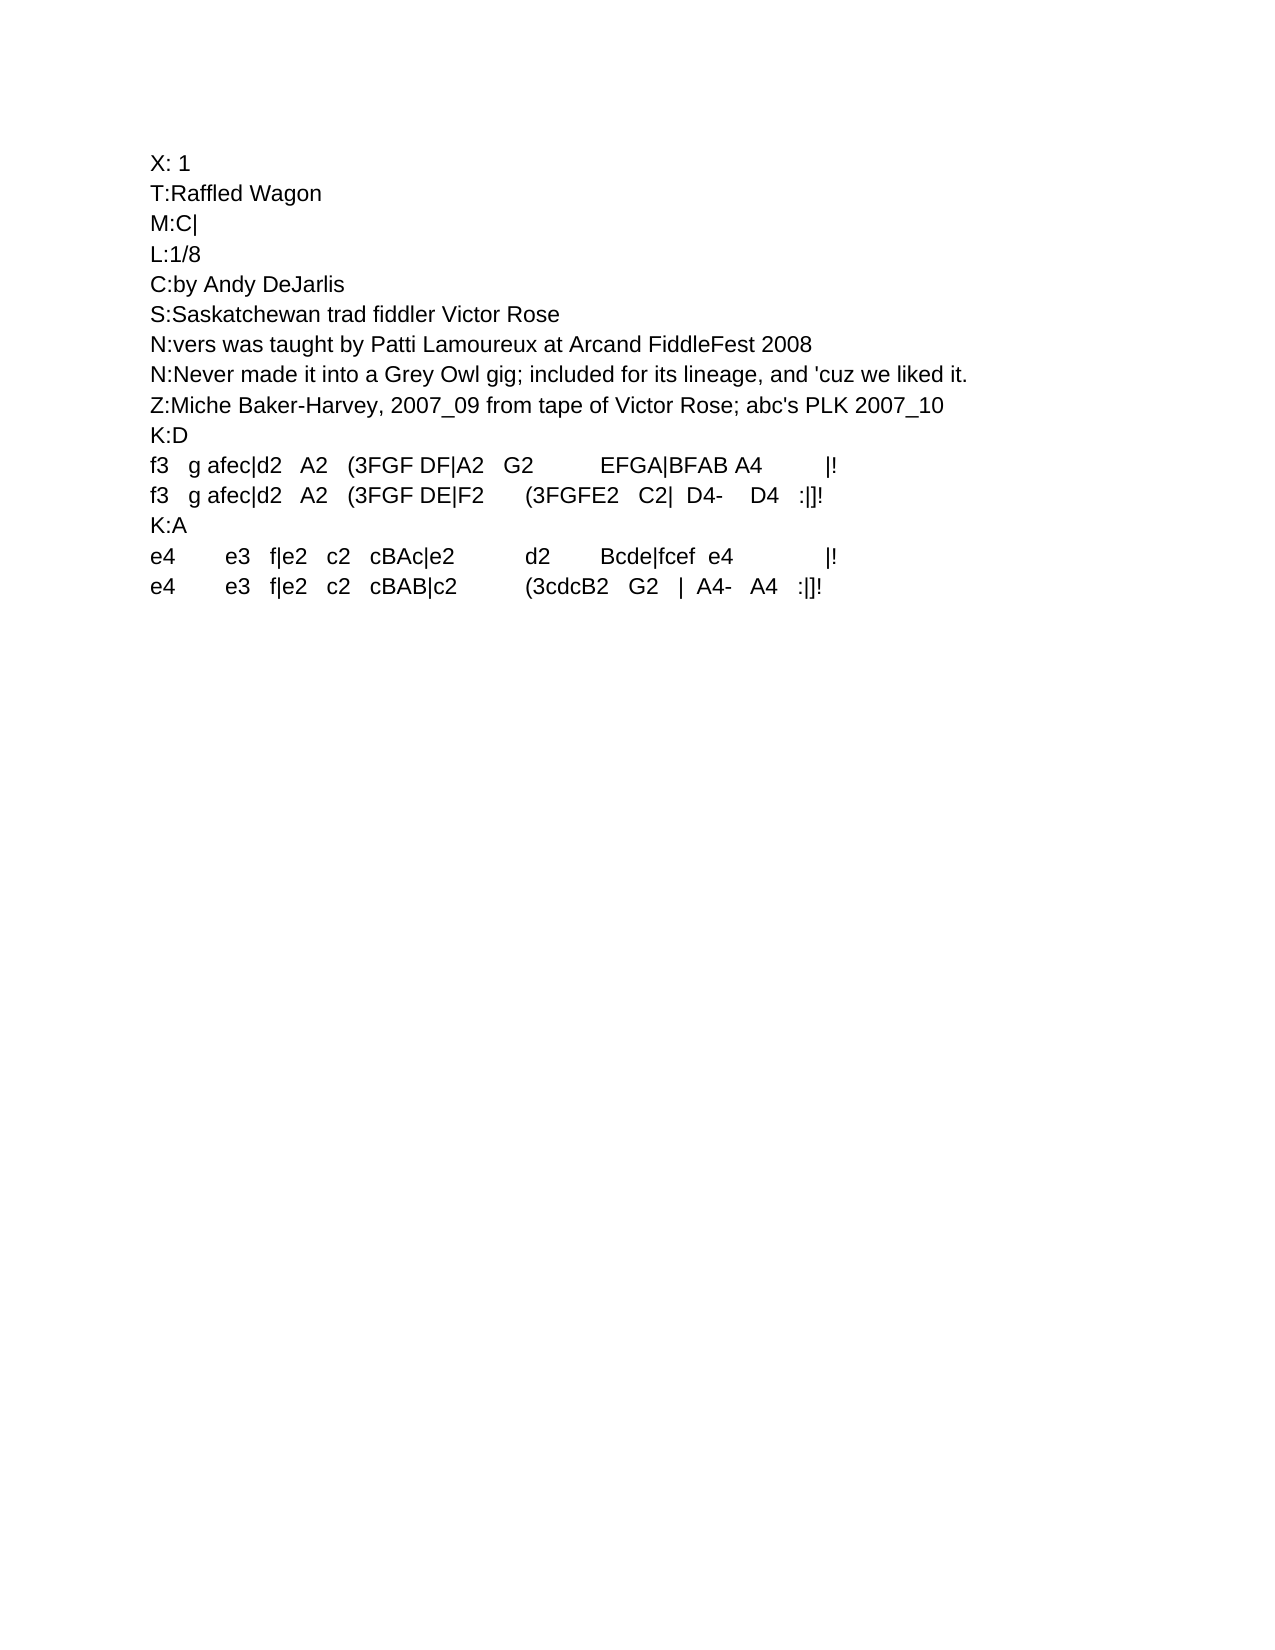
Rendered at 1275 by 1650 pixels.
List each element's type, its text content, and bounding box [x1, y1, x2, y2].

text S:Saskatchewan trad fiddler Victor Rose [150, 301, 1125, 327]
text N:vers was taught by Patti Lamoureux at Arcand FiddleFest 2008 [150, 331, 1125, 358]
text X: 1 [150, 150, 1125, 176]
text T:Raffled Wagon [150, 180, 1125, 207]
text M:C| [150, 210, 1125, 237]
text K:A [150, 512, 1125, 539]
text L:1/8 [150, 241, 1125, 267]
text K:D [150, 422, 1125, 448]
text f3 g afec|d2 A2 (3FGF DE|F2 (3FGFE2 C2| D4- D4 :|]! [150, 482, 1125, 509]
text f3 g afec|d2 A2 (3FGF DF|A2 G2 EFGA|BFAB A4 |! [150, 452, 1125, 478]
text C:by Andy DeJarlis [150, 271, 1125, 297]
text e4 e3 f|e2 c2 cBAB|c2 (3cdcB2 G2 | A4- A4 :|]! [150, 573, 1125, 599]
text N:Never made it into a Grey Owl gig; included for its lineage, and 'cuz we liked it. [150, 361, 1125, 388]
text e4 e3 f|e2 c2 cBAc|e2 d2 Bcde|fcef e4 |! [150, 543, 1125, 569]
text Z:Miche Baker-Harvey, 2007_09 from tape of Victor Rose; abc's PLK 2007_10 [150, 392, 1125, 418]
